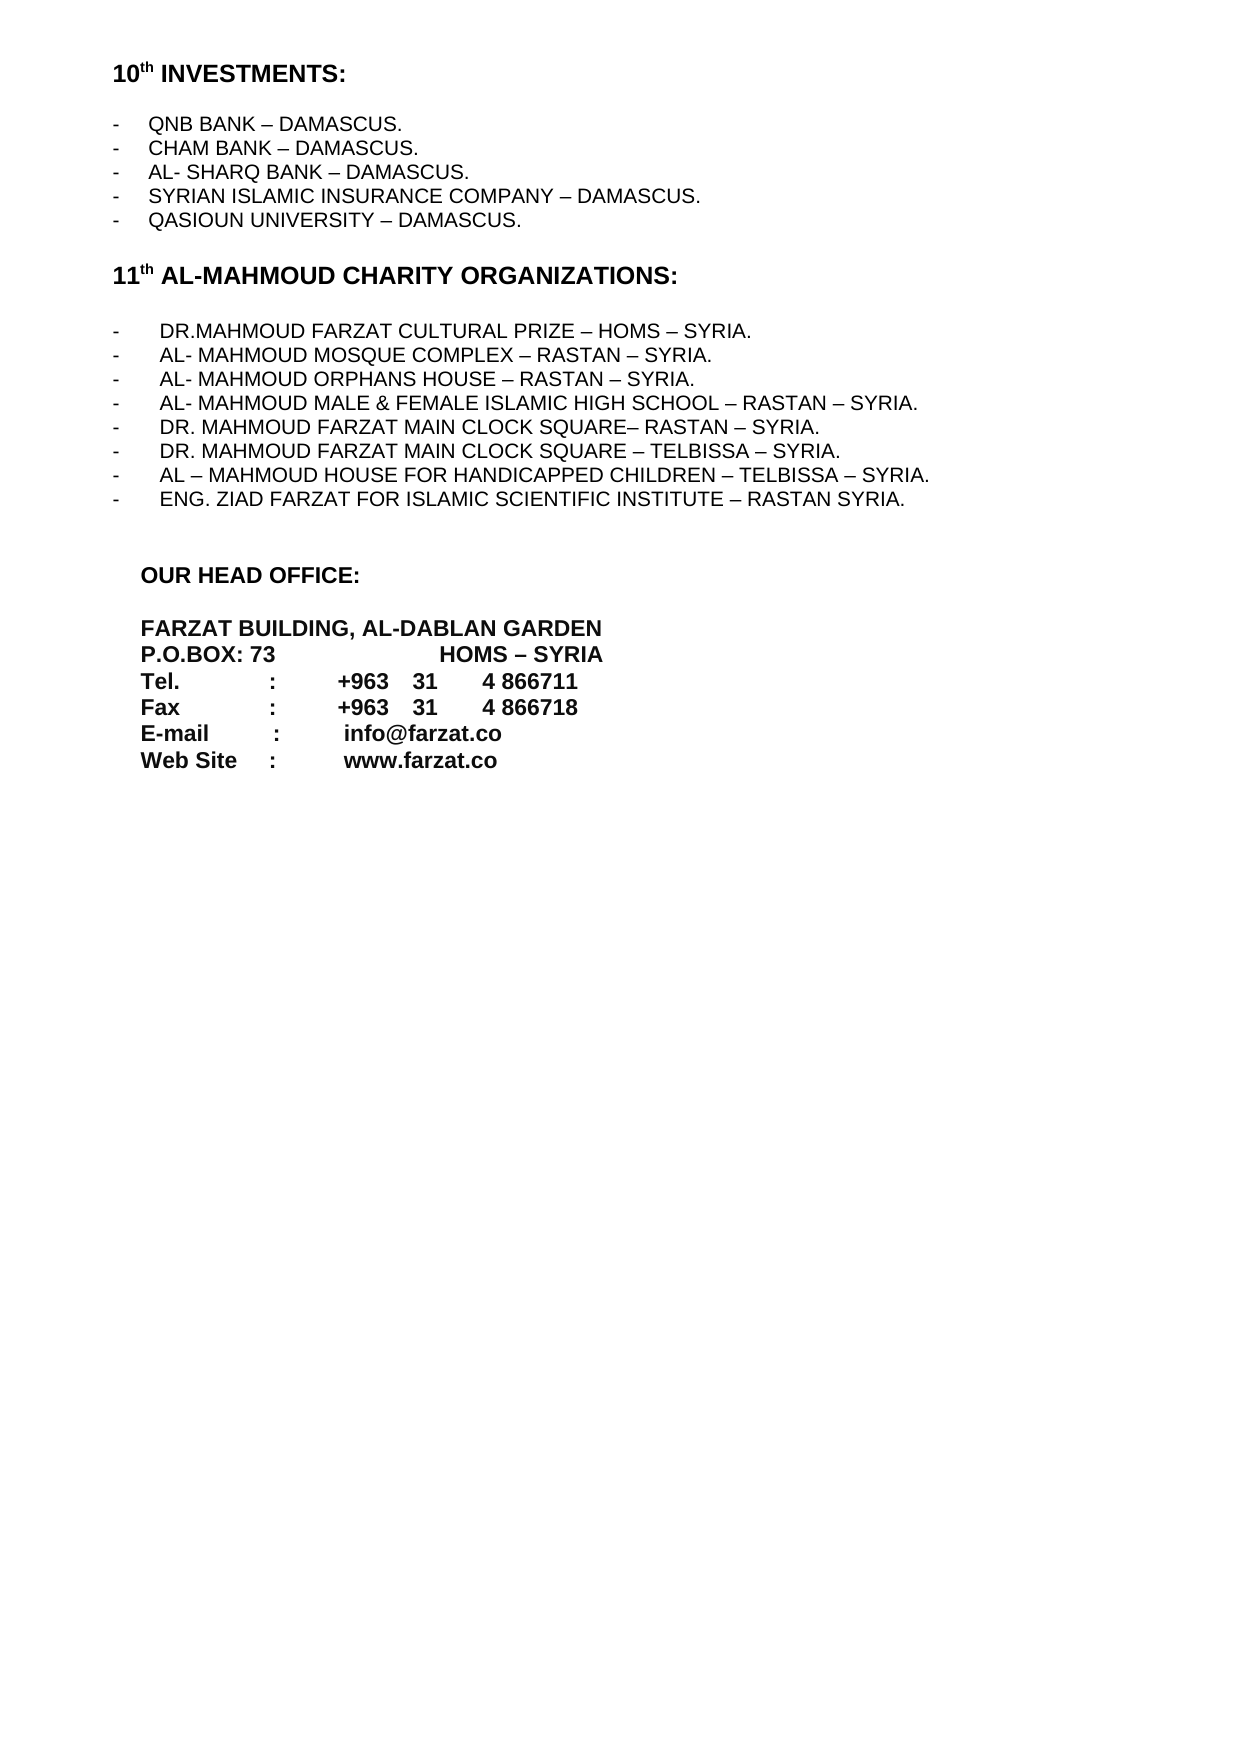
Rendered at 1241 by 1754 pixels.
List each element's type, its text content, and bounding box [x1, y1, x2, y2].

text E-mail : info@farzat.co [140, 720, 1138, 747]
text - DR. MAHMOUD FARZAT MAIN CLOCK SQUARE – TELBISSA – SYRIA. [112, 438, 1153, 462]
text Web Site : www.farzat.co [140, 747, 1138, 773]
text FARZAT BUILDING, AL-DABLAN GARDEN [140, 589, 1138, 641]
text Fax : +963 31 4 866718 [140, 694, 1138, 720]
text - AL – MAHMOUD HOUSE FOR HANDICAPPED CHILDREN – TELBISSA – SYRIA. [112, 462, 1153, 486]
text OUR HEAD OFFICE: [140, 562, 1138, 589]
text P.O.BOX: 73 HOMS – SYRIA [140, 641, 1138, 668]
text 11th AL-MAHMOUD CHARITY ORGANIZATIONS: [112, 261, 1153, 289]
text - DR.MAHMOUD FARZAT CULTURAL PRIZE – HOMS – SYRIA. - AL- MAHMOUD MOSQUE COMPLEX – RASTAN – SYRIA. - AL- MAHMOUD ORPHANS HOUSE – RASTAN – SYRIA. - AL- MAHMOUD MALE & FEMALE ISLAMIC HIGH SCHOOL – RASTAN – SYRIA. - DR. MAHMOUD FARZAT MAIN CLOCK SQUARE– RASTAN – SYRIA. [112, 319, 1153, 438]
text Tel. : +963 31 4 866711 [140, 668, 1138, 694]
text 10th INVESTMENTS: - QNB BANK – DAMASCUS. - CHAM BANK – DAMASCUS. - AL- SHARQ BANK – DAMASCUS. - SYRIAN ISLAMIC INSURANCE COMPANY – DAMASCUS. - QASIOUN UNIVERSITY – DAMASCUS. [112, 59, 1153, 232]
text - ENG. ZIAD FARZAT FOR ISLAMIC SCIENTIFIC INSTITUTE – RASTAN SYRIA. [112, 486, 1153, 538]
